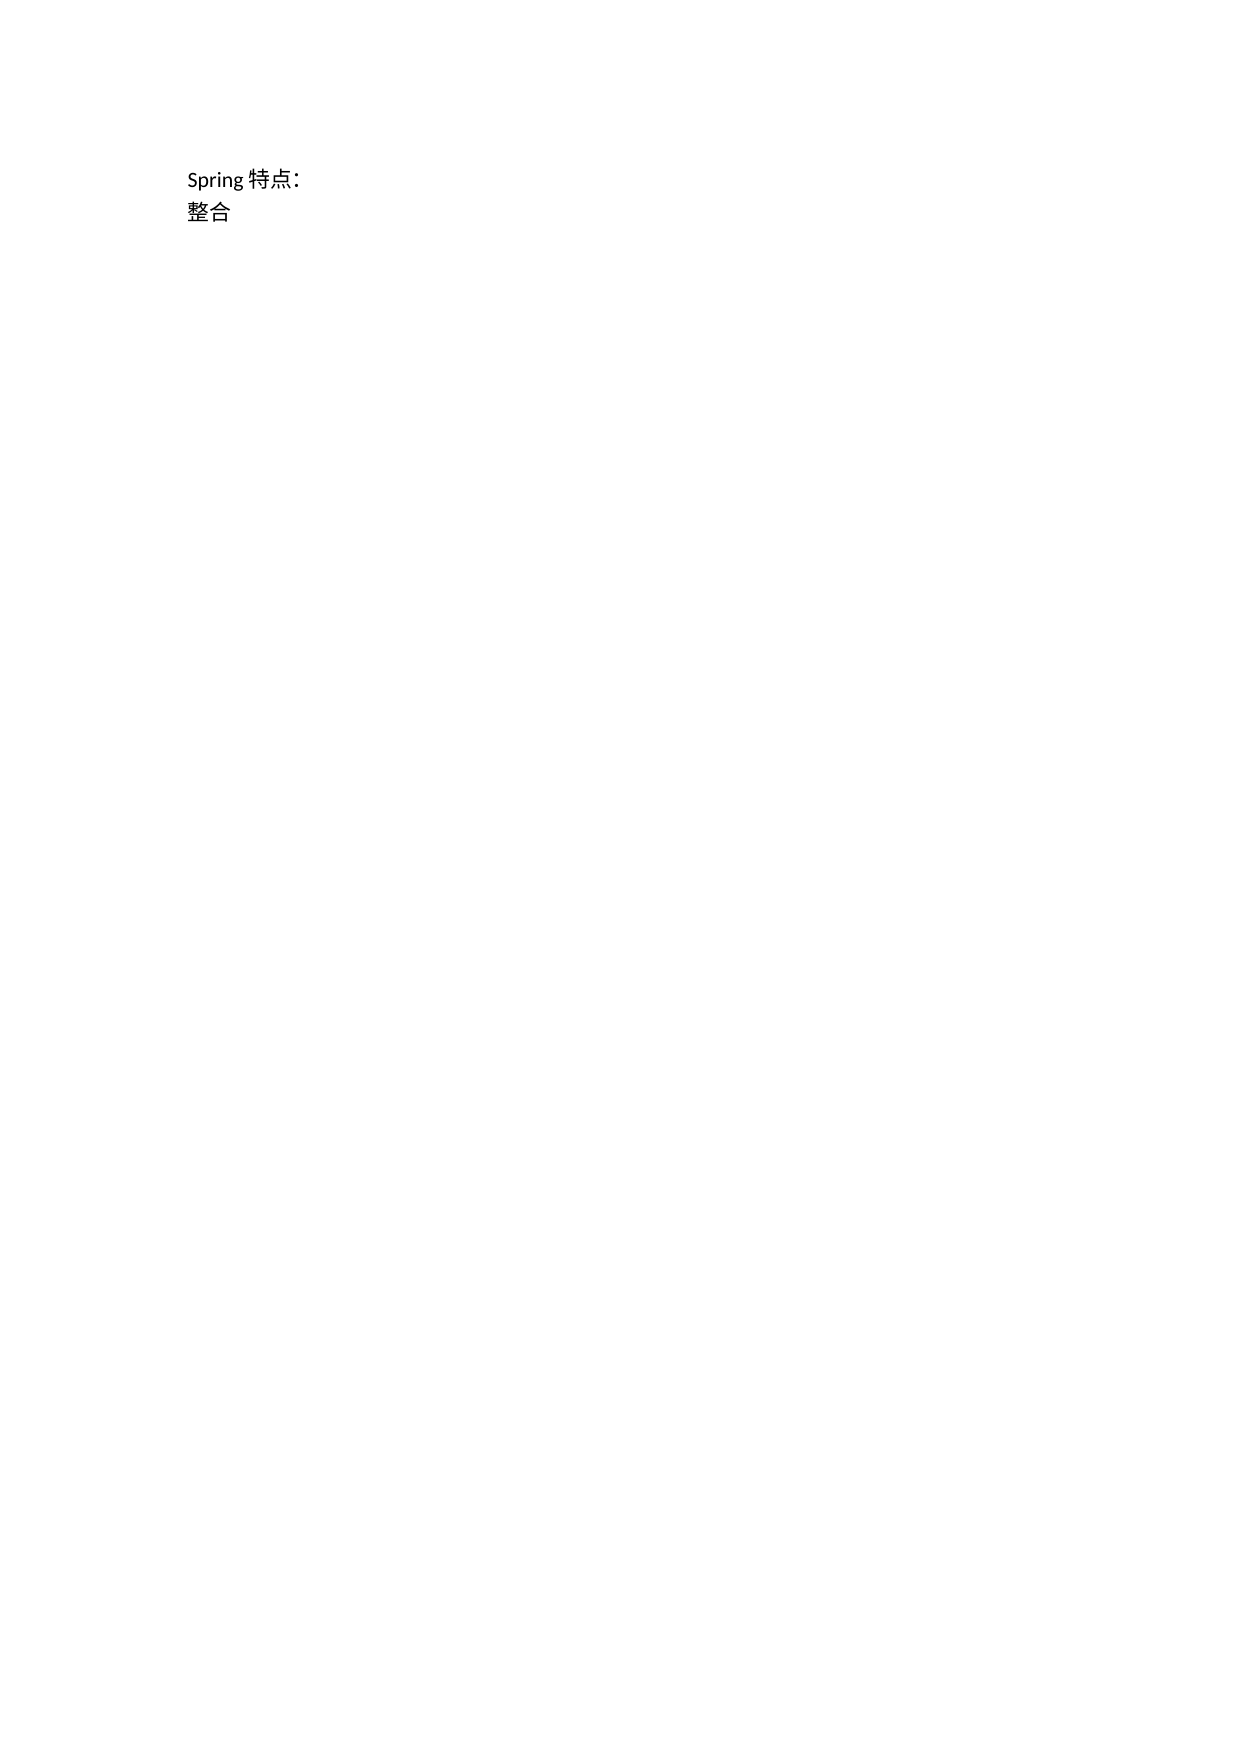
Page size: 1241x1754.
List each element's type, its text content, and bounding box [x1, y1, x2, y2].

text Spring特点： [187, 162, 1053, 194]
text 整合 [187, 194, 1053, 227]
